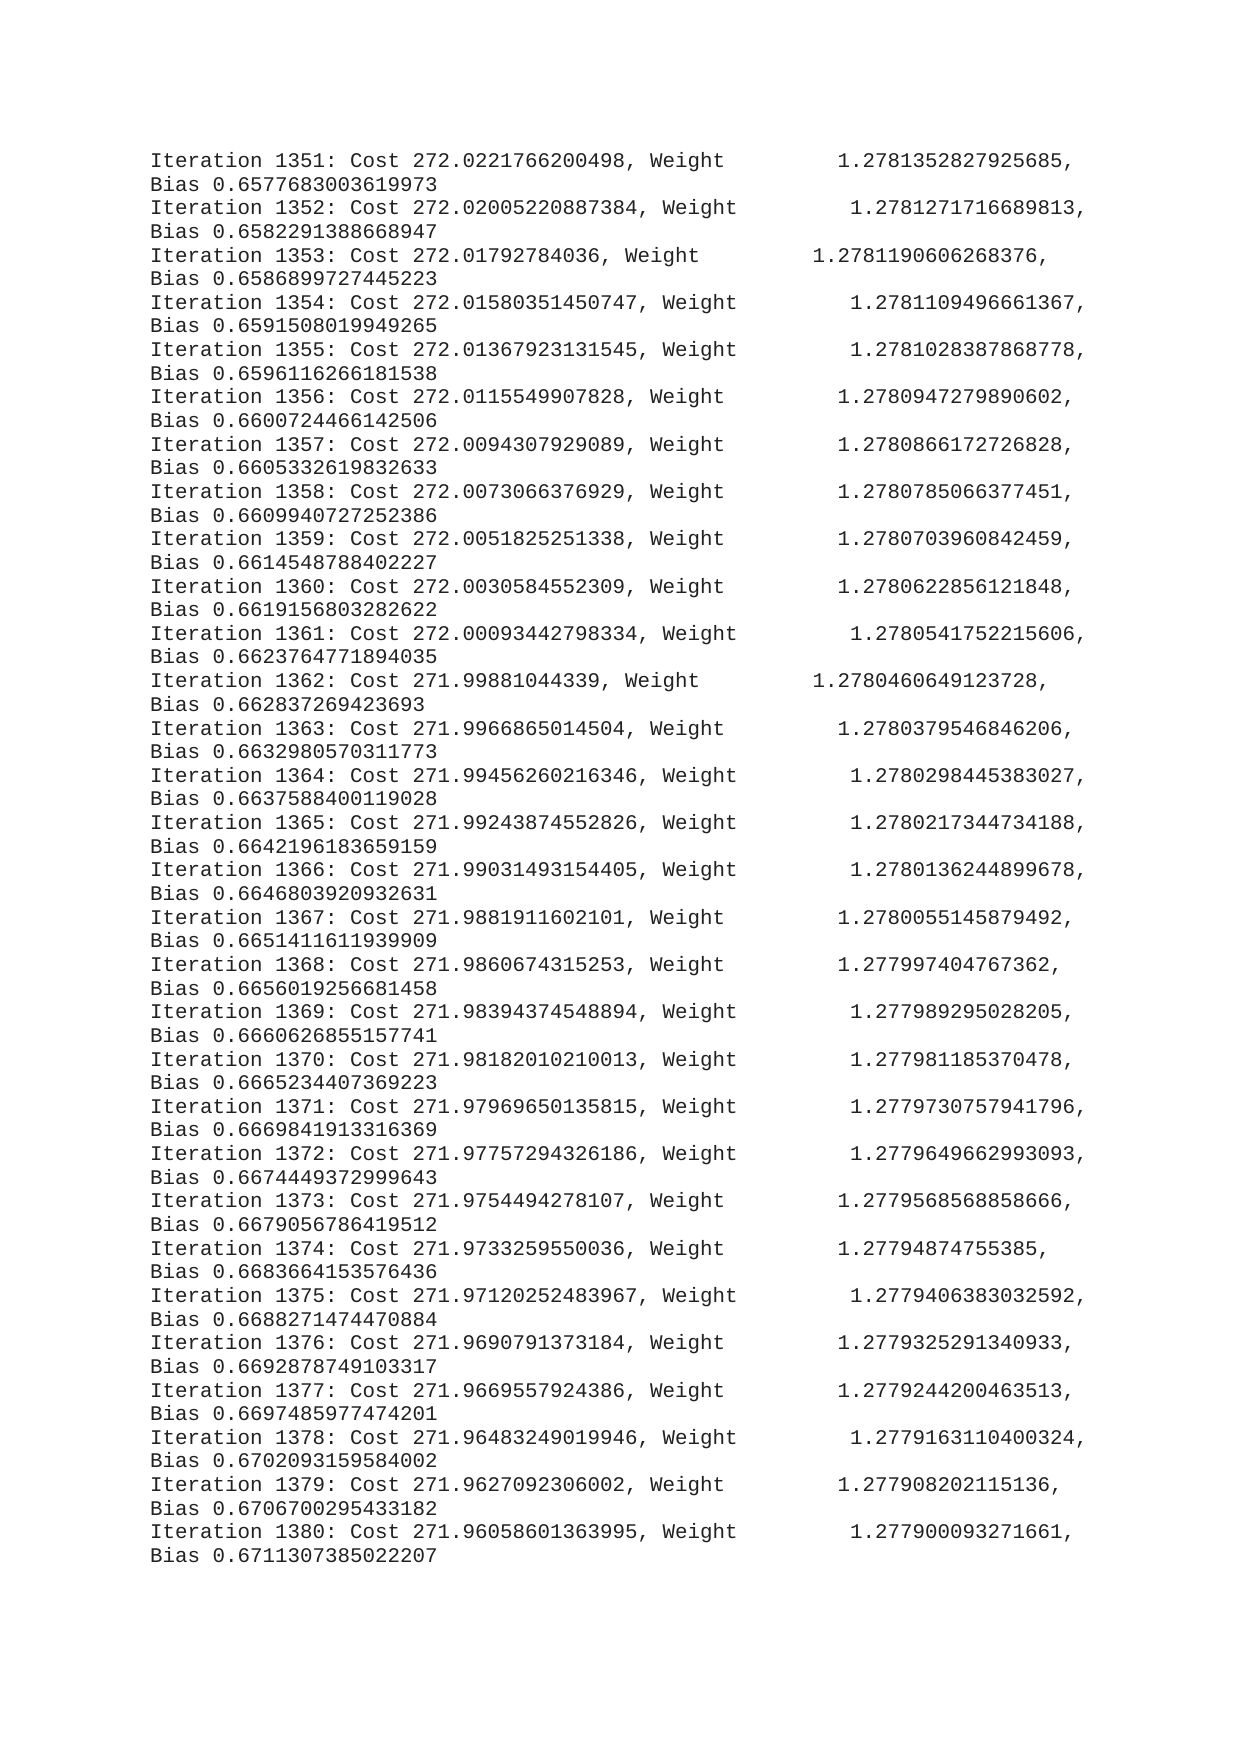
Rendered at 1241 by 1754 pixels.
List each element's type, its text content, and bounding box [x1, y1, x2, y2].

text Iteration 1375: Cost 271.97120252483967, Weight 1.2779406383032592, Bias 0.6688271474470884 [150, 1285, 1090, 1332]
text Iteration 1365: Cost 271.99243874552826, Weight 1.2780217344734188, Bias 0.6642196183659159 [150, 812, 1090, 859]
text Iteration 1376: Cost 271.9690791373184, Weight 1.2779325291340933, Bias 0.6692878749103317 [150, 1332, 1090, 1379]
text Iteration 1373: Cost 271.9754494278107, Weight 1.2779568568858666, Bias 0.6679056786419512 [150, 1190, 1090, 1238]
text Iteration 1360: Cost 272.0030584552309, Weight 1.2780622856121848, Bias 0.6619156803282622 [150, 576, 1090, 623]
text Iteration 1354: Cost 272.01580351450747, Weight 1.2781109496661367, Bias 0.6591508019949265 [150, 292, 1090, 339]
text Iteration 1351: Cost 272.0221766200498, Weight 1.2781352827925685, Bias 0.6577683003619973 [150, 150, 1090, 197]
text Iteration 1367: Cost 271.9881911602101, Weight 1.2780055145879492, Bias 0.6651411611939909 [150, 907, 1090, 954]
text Iteration 1368: Cost 271.9860674315253, Weight 1.277997404767362, Bias 0.6656019256681458 [150, 954, 1090, 1001]
text Iteration 1352: Cost 272.02005220887384, Weight 1.2781271716689813, Bias 0.6582291388668947 [150, 197, 1090, 244]
text Iteration 1378: Cost 271.96483249019946, Weight 1.2779163110400324, Bias 0.6702093159584002 [150, 1427, 1090, 1474]
text Iteration 1364: Cost 271.99456260216346, Weight 1.2780298445383027, Bias 0.6637588400119028 [150, 765, 1090, 812]
text Iteration 1357: Cost 272.0094307929089, Weight 1.2780866172726828, Bias 0.6605332619832633 [150, 434, 1090, 481]
text Iteration 1369: Cost 271.98394374548894, Weight 1.277989295028205, Bias 0.6660626855157741 [150, 1001, 1090, 1048]
text Iteration 1377: Cost 271.9669557924386, Weight 1.2779244200463513, Bias 0.6697485977474201 [150, 1379, 1090, 1427]
text Iteration 1353: Cost 272.01792784036, Weight 1.2781190606268376, Bias 0.6586899727445223 [150, 244, 1090, 292]
text Iteration 1372: Cost 271.97757294326186, Weight 1.2779649662993093, Bias 0.6674449372999643 [150, 1143, 1090, 1190]
text Iteration 1358: Cost 272.0073066376929, Weight 1.2780785066377451, Bias 0.6609940727252386 [150, 481, 1090, 528]
text Iteration 1363: Cost 271.9966865014504, Weight 1.2780379546846206, Bias 0.6632980570311773 [150, 717, 1090, 765]
text Iteration 1356: Cost 272.0115549907828, Weight 1.2780947279890602, Bias 0.6600724466142506 [150, 386, 1090, 434]
text Iteration 1371: Cost 271.97969650135815, Weight 1.2779730757941796, Bias 0.6669841913316369 [150, 1096, 1090, 1143]
text Iteration 1374: Cost 271.9733259550036, Weight 1.27794874755385, Bias 0.6683664153576436 [150, 1238, 1090, 1285]
text Iteration 1380: Cost 271.96058601363995, Weight 1.277900093271661, Bias 0.6711307385022207 [150, 1521, 1090, 1569]
text Iteration 1362: Cost 271.99881044339, Weight 1.2780460649123728, Bias 0.662837269423693 [150, 670, 1090, 717]
text Iteration 1379: Cost 271.9627092306002, Weight 1.277908202115136, Bias 0.6706700295433182 [150, 1474, 1090, 1521]
text Iteration 1361: Cost 272.00093442798334, Weight 1.2780541752215606, Bias 0.6623764771894035 [150, 623, 1090, 670]
text Iteration 1366: Cost 271.99031493154405, Weight 1.2780136244899678, Bias 0.6646803920932631 [150, 859, 1090, 907]
text Iteration 1359: Cost 272.0051825251338, Weight 1.2780703960842459, Bias 0.6614548788402227 [150, 528, 1090, 576]
text Iteration 1355: Cost 272.01367923131545, Weight 1.2781028387868778, Bias 0.6596116266181538 [150, 339, 1090, 386]
text Iteration 1370: Cost 271.98182010210013, Weight 1.277981185370478, Bias 0.6665234407369223 [150, 1048, 1090, 1096]
